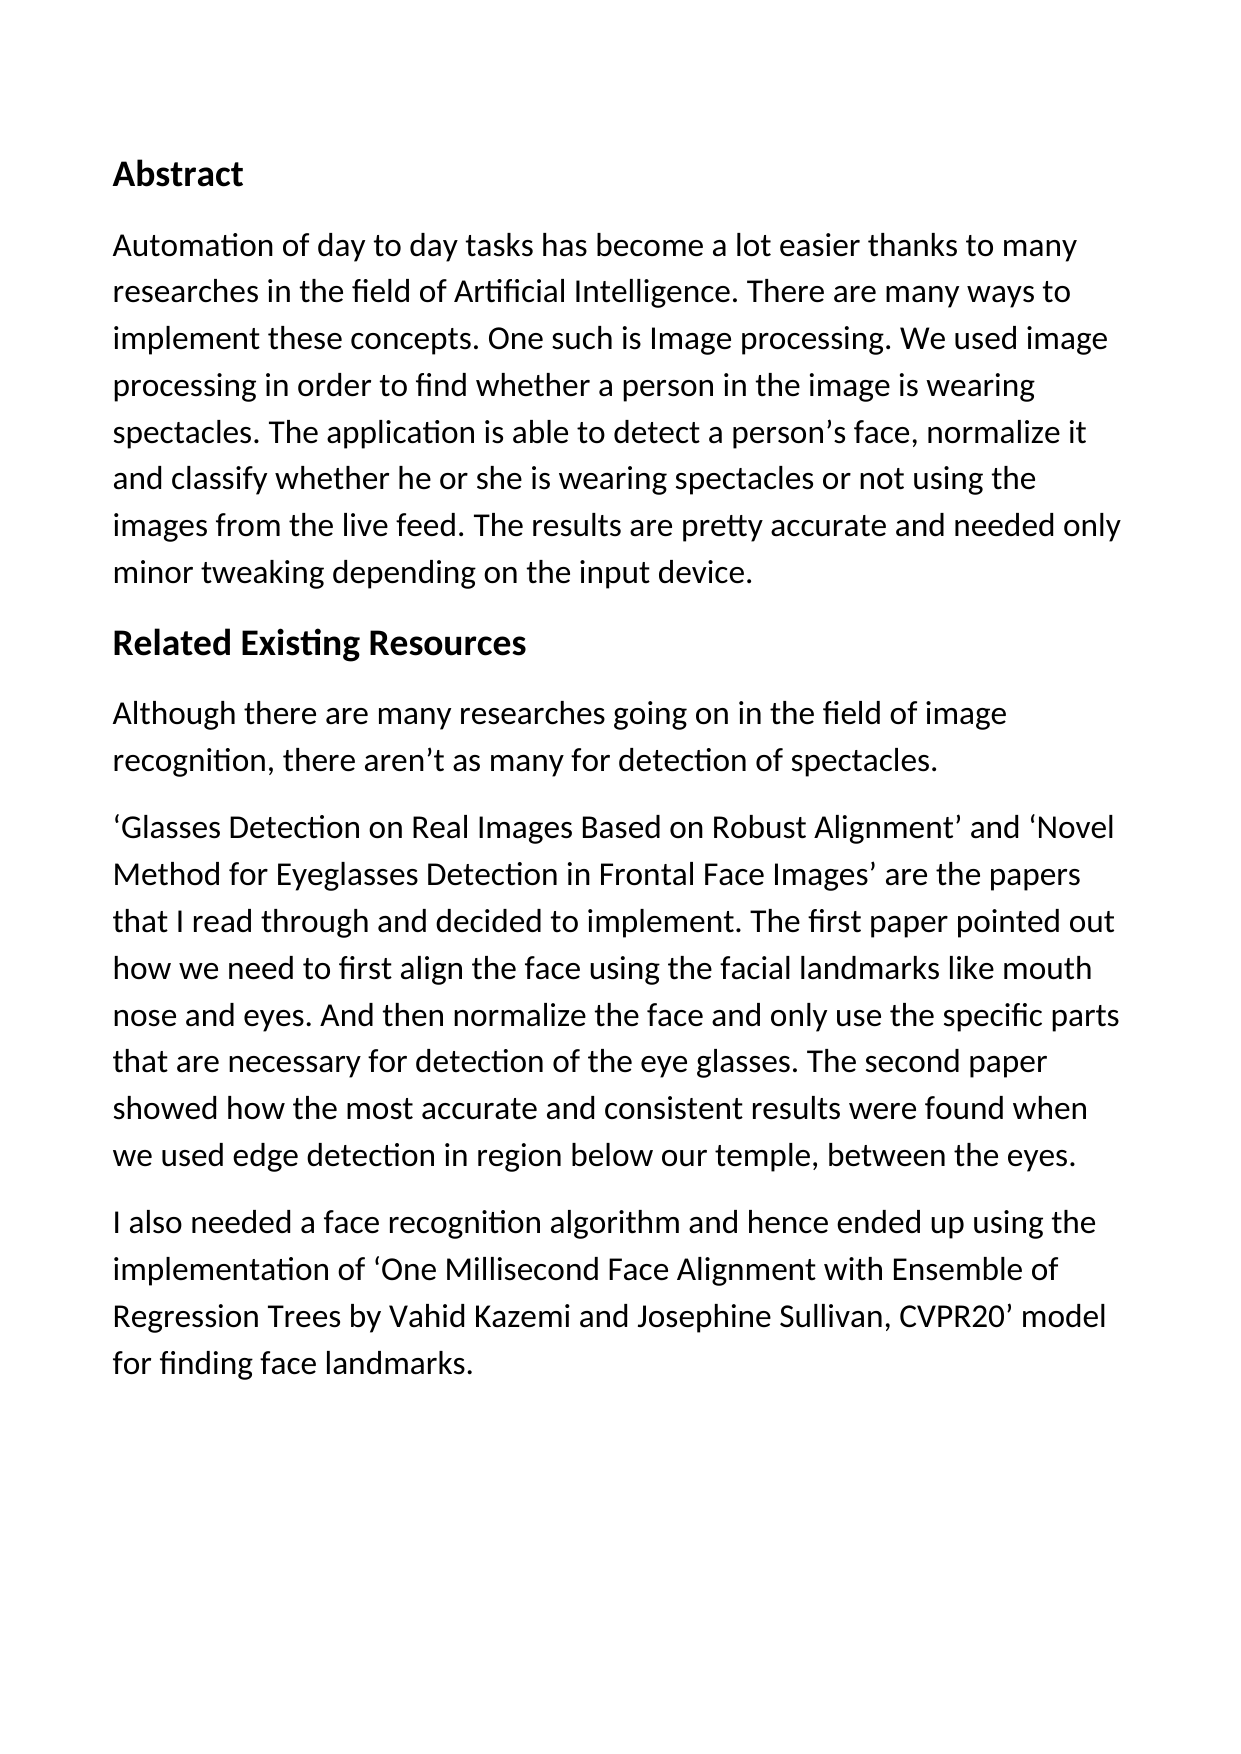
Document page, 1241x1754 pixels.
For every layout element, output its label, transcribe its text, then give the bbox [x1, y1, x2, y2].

text I also needed a face recognition algorithm and hence ended up using the implementation of ‘One Millisecond Face Alignment with Ensemble of Regression Trees by Vahid Kazemi and Josephine Sullivan, CVPR20’ model for finding face landmarks. [112, 1201, 1128, 1382]
text Related Existing Resources [112, 618, 1128, 664]
text Automation of day to day tasks has become a lot easier thanks to many researches in the field of Artificial Intelligence. There are many ways to implement these concepts. One such is Image processing. We used image processing in order to find whether a person in the image is wearing spectacles. The application is able to detect a person’s face, normalize it and classify whether he or she is wearing spectacles or not using the images from the live feed. The results are pretty accurate and needed only minor tweaking depending on the input device. [112, 223, 1128, 592]
text Abstract [112, 150, 1128, 196]
text ‘Glasses Detection on Real Images Based on Robust Alignment’ and ‘Novel Method for Eyeglasses Detection in Frontal Face Images’ are the papers that I read through and decided to implement. The first paper pointed out how we need to first align the face using the facial landmarks like mouth nose and eyes. And then normalize the face and only use the specific parts that are necessary for detection of the eye glasses. The second paper showed how the most accurate and consistent results were found when we used edge detection in region below our temple, between the eyes. [112, 806, 1128, 1174]
text Although there are many researches going on in the field of image recognition, there aren’t as many for detection of spectacles. [112, 692, 1128, 779]
